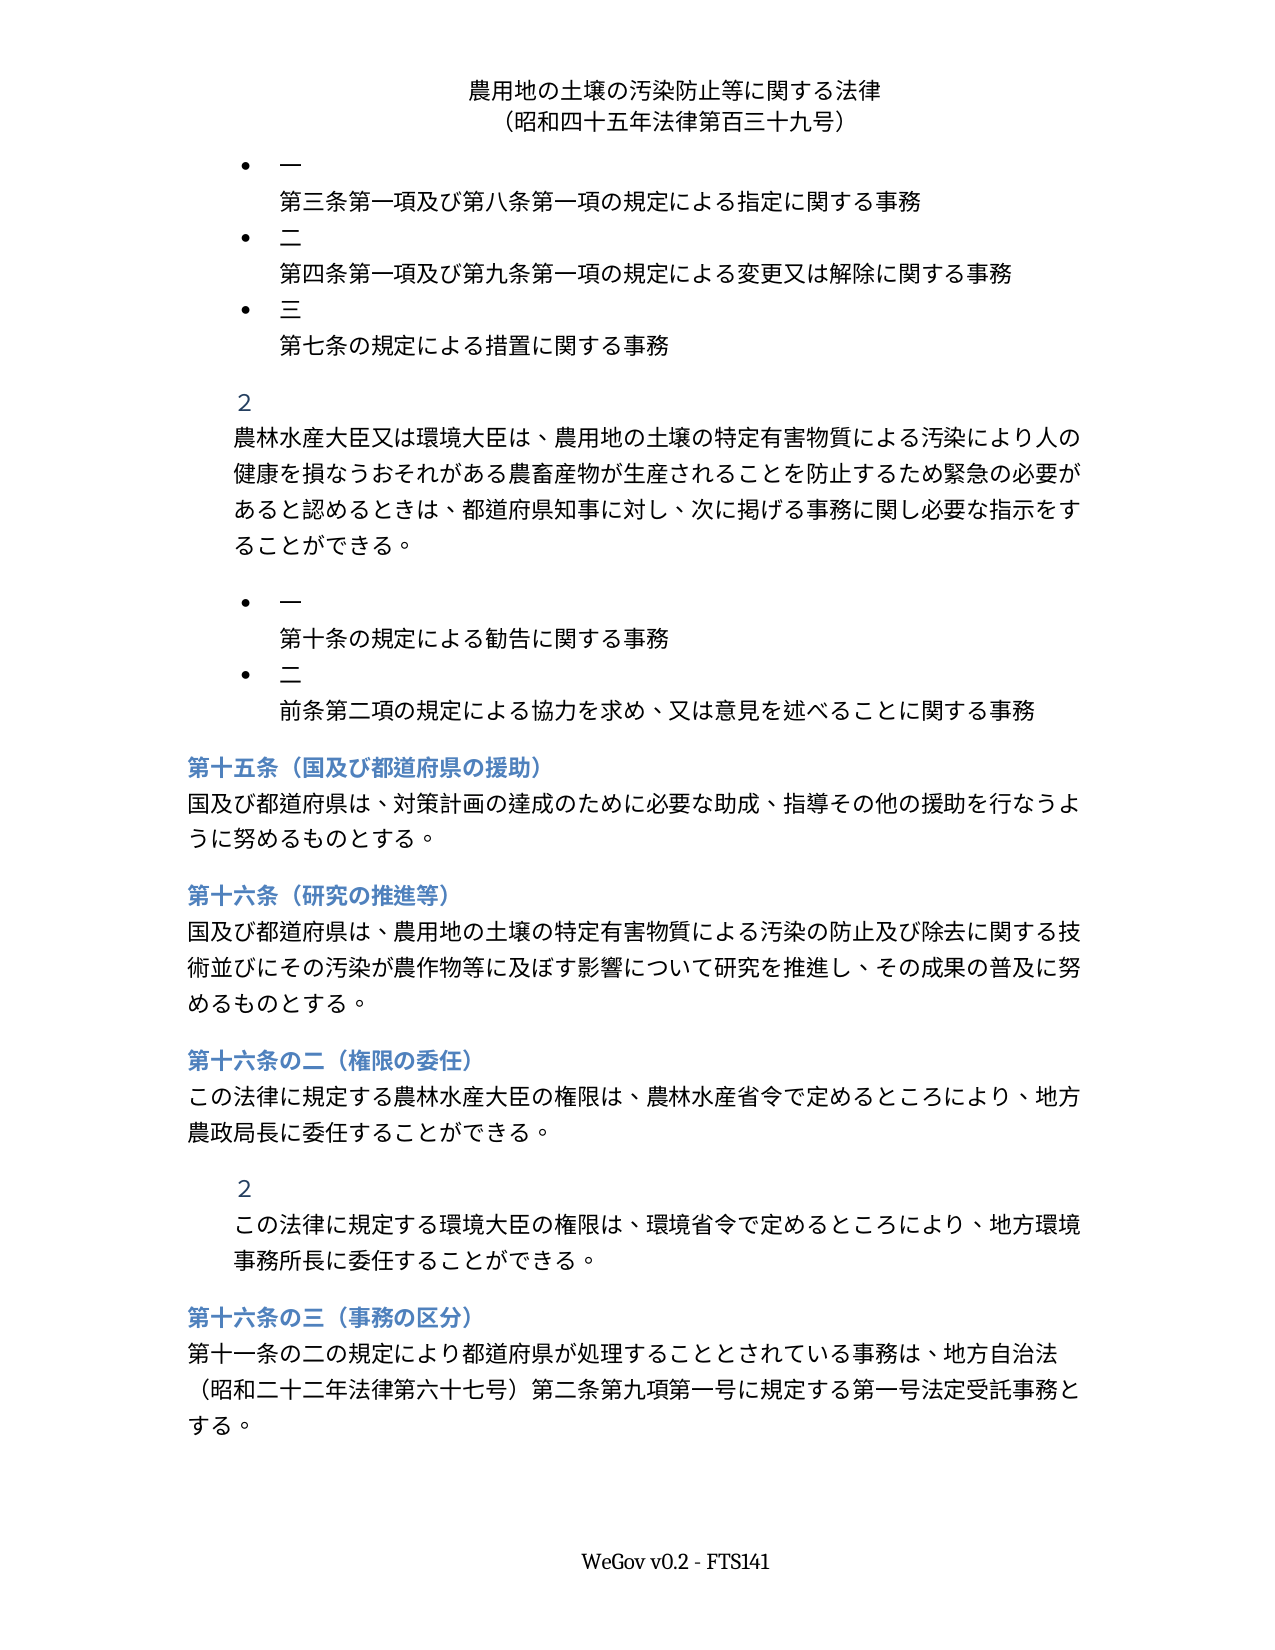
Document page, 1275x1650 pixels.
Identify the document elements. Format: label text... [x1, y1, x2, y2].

subtitle ２ [233, 1173, 1087, 1205]
list 一 第十条の規定による勧告に関する事務 [242, 587, 1087, 654]
subtitle 第十五条（国及び都道府県の援助） [187, 752, 1087, 783]
text 第十一条の二の規定により都道府県が処理することとされている事務は、地方自治法（昭和二十二年法律第六十七号）第二条第九項第一号に規定する第一号法定受託事務とする。 [187, 1338, 1087, 1441]
text この法律に規定する環境大臣の権限は、環境省令で定めるところにより、地方環境事務所長に委任することができる。 [233, 1209, 1087, 1277]
subtitle 第十六条の三（事務の区分） [187, 1302, 1087, 1333]
text この法律に規定する農林水産大臣の権限は、農林水産省令で定めるところにより、地方農政局長に委任することができる。 [187, 1081, 1087, 1148]
subtitle 第十六条（研究の推進等） [187, 880, 1087, 911]
list 二 前条第二項の規定による協力を求め、又は意見を述べることに関する事務 [242, 659, 1087, 726]
subtitle 第十六条の二（権限の委任） [187, 1045, 1087, 1076]
text 国及び都道府県は、対策計画の達成のために必要な助成、指導その他の援助を行なうように努めるものとする。 [187, 787, 1087, 855]
text 国及び都道府県は、農用地の土壌の特定有害物質による汚染の防止及び除去に関する技術並びにその汚染が農作物等に及ぼす影響について研究を推進し、その成果の普及に努めるものとする。 [187, 916, 1087, 1019]
text 農林水産大臣又は環境大臣は、農用地の土壌の特定有害物質による汚染により人の健康を損なうおそれがある農畜産物が生産されることを防止するため緊急の必要があると認めるときは、都道府県知事に対し、次に掲げる事務に関し必要な指示をすることができる。 [233, 422, 1087, 561]
subtitle ２ [233, 386, 1087, 418]
list 三 第七条の規定による措置に関する事務 [242, 294, 1087, 361]
list 二 第四条第一項及び第九条第一項の規定による変更又は解除に関する事務 [242, 222, 1087, 289]
list 一 第三条第一項及び第八条第一項の規定による指定に関する事務 [242, 150, 1087, 217]
